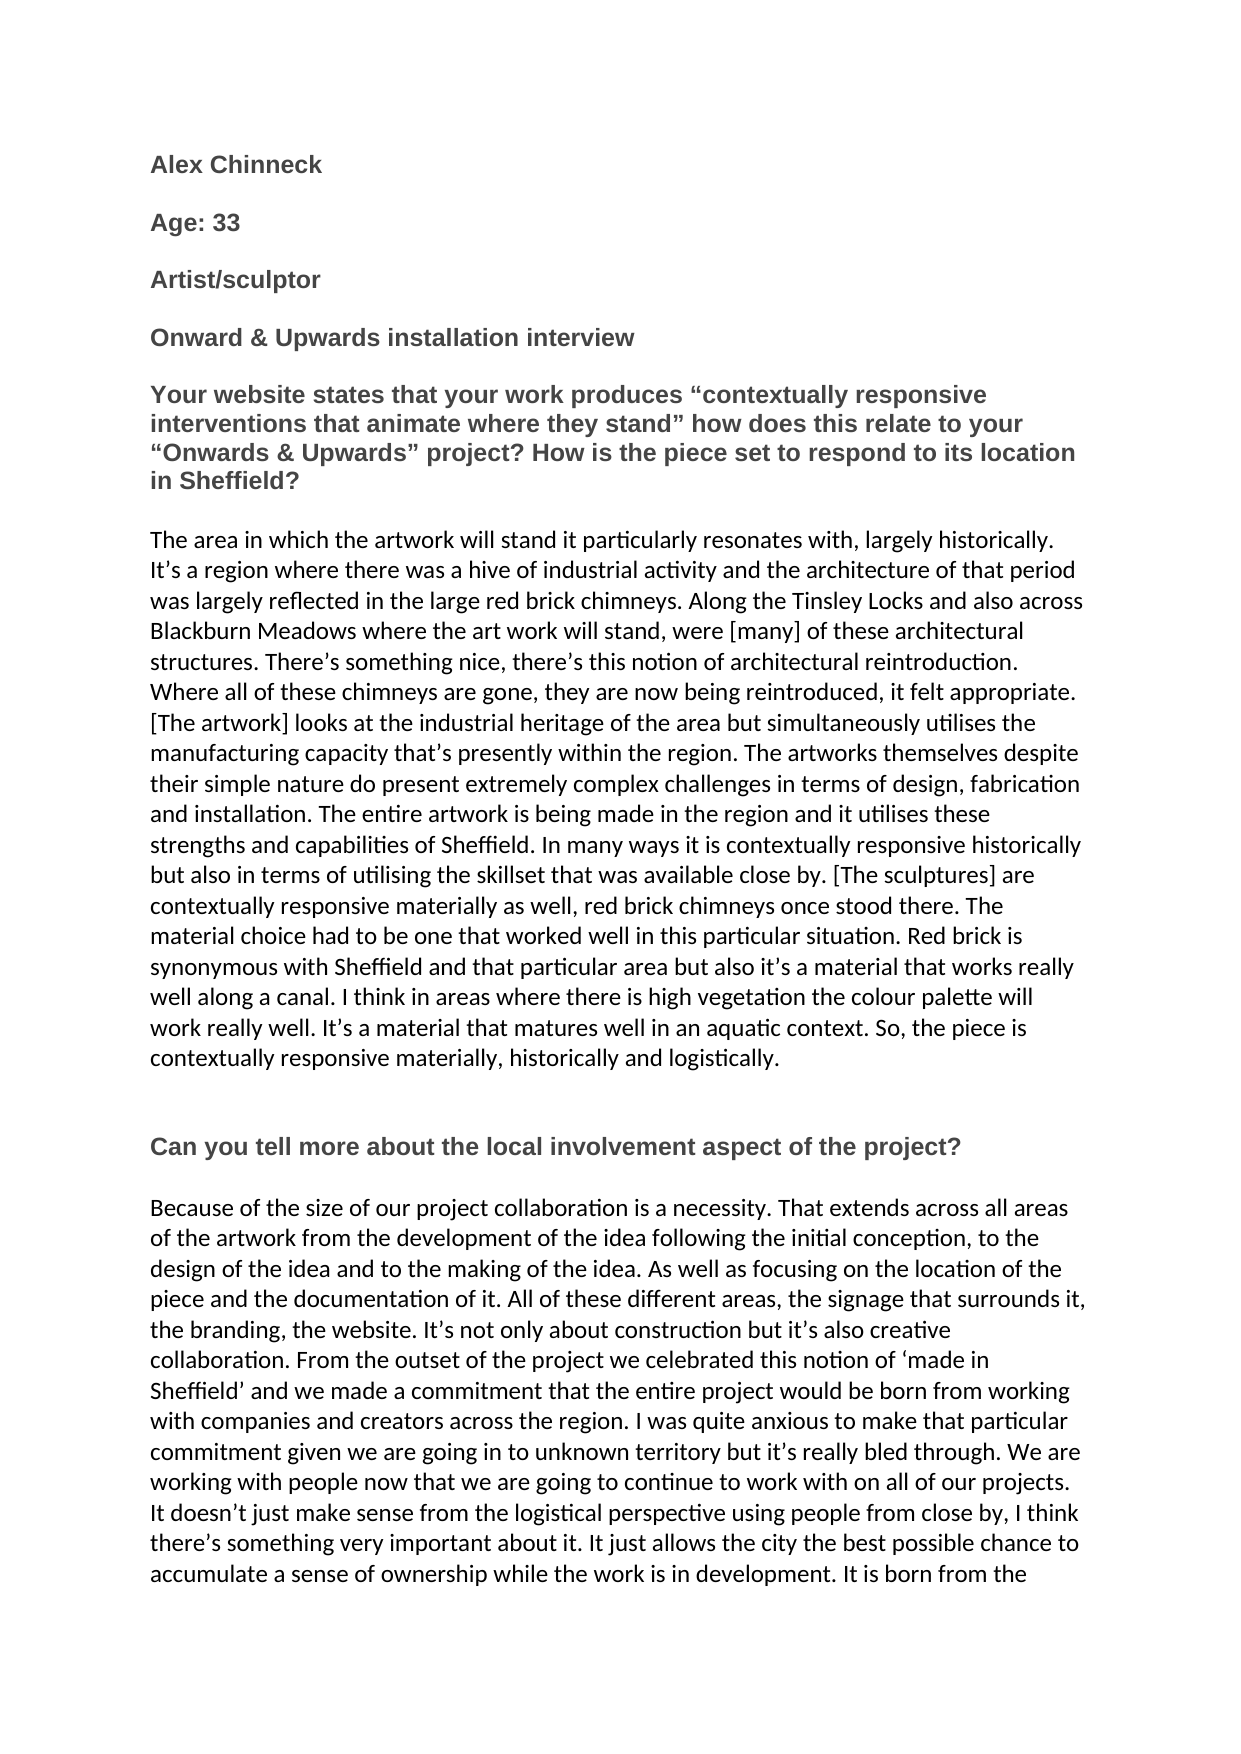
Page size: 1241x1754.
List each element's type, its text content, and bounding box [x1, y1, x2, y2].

text Artist/sculptor [150, 265, 1090, 294]
text Onward & Upwards installation interview [150, 322, 1090, 351]
text Age: 33 [150, 207, 1090, 236]
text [150, 1192, 1090, 1588]
text Your website states that your work produces “contextually responsive interventions that animate where they stand” how does this relate to your “Onwards & Upwards” project? How is the piece set to respond to its location in Sheffield? [150, 380, 1090, 495]
text Alex Chinneck [150, 150, 1090, 179]
text The area in which the artwork will stand it particularly resonates with, largely historically. It’s a region where there was a hive of industrial activity and the architecture of that period was largely reflected in the large red brick chimneys. Along the Tinsley Locks and also across Blackburn Meadows where the art work will stand, were [many] of these architectural structures. There’s something nice, there’s this notion of architectural reintroduction. Where all of these chimneys are gone, they are now being reintroduced, it felt appropriate. [The artwork] looks at the industrial heritage of the area but simultaneously utilises the manufacturing capacity that’s presently within the region. The artworks themselves despite their simple nature do present extremely complex challenges in terms of design, fabrication and installation. The entire artwork is being made in the region and it utilises these strengths and capabilities of Sheffield. In many ways it is contextually responsive historically but also in terms of utilising the skillset that was available close by. [The sculptures] are contextually responsive materially as well, red brick chimneys once stood there. The material choice had to be one that worked well in this particular situation. Red brick is synonymous with Sheffield and that particular area but also it’s a material that works really well along a canal. I think in areas where there is high vegetation the colour palette will work really well. It’s a material that matures well in an aquatic context. So, the piece is contextually responsive materially, historically and logistically. [150, 524, 1090, 1073]
text Can you tell more about the local involvement aspect of the project? [150, 1132, 1090, 1161]
